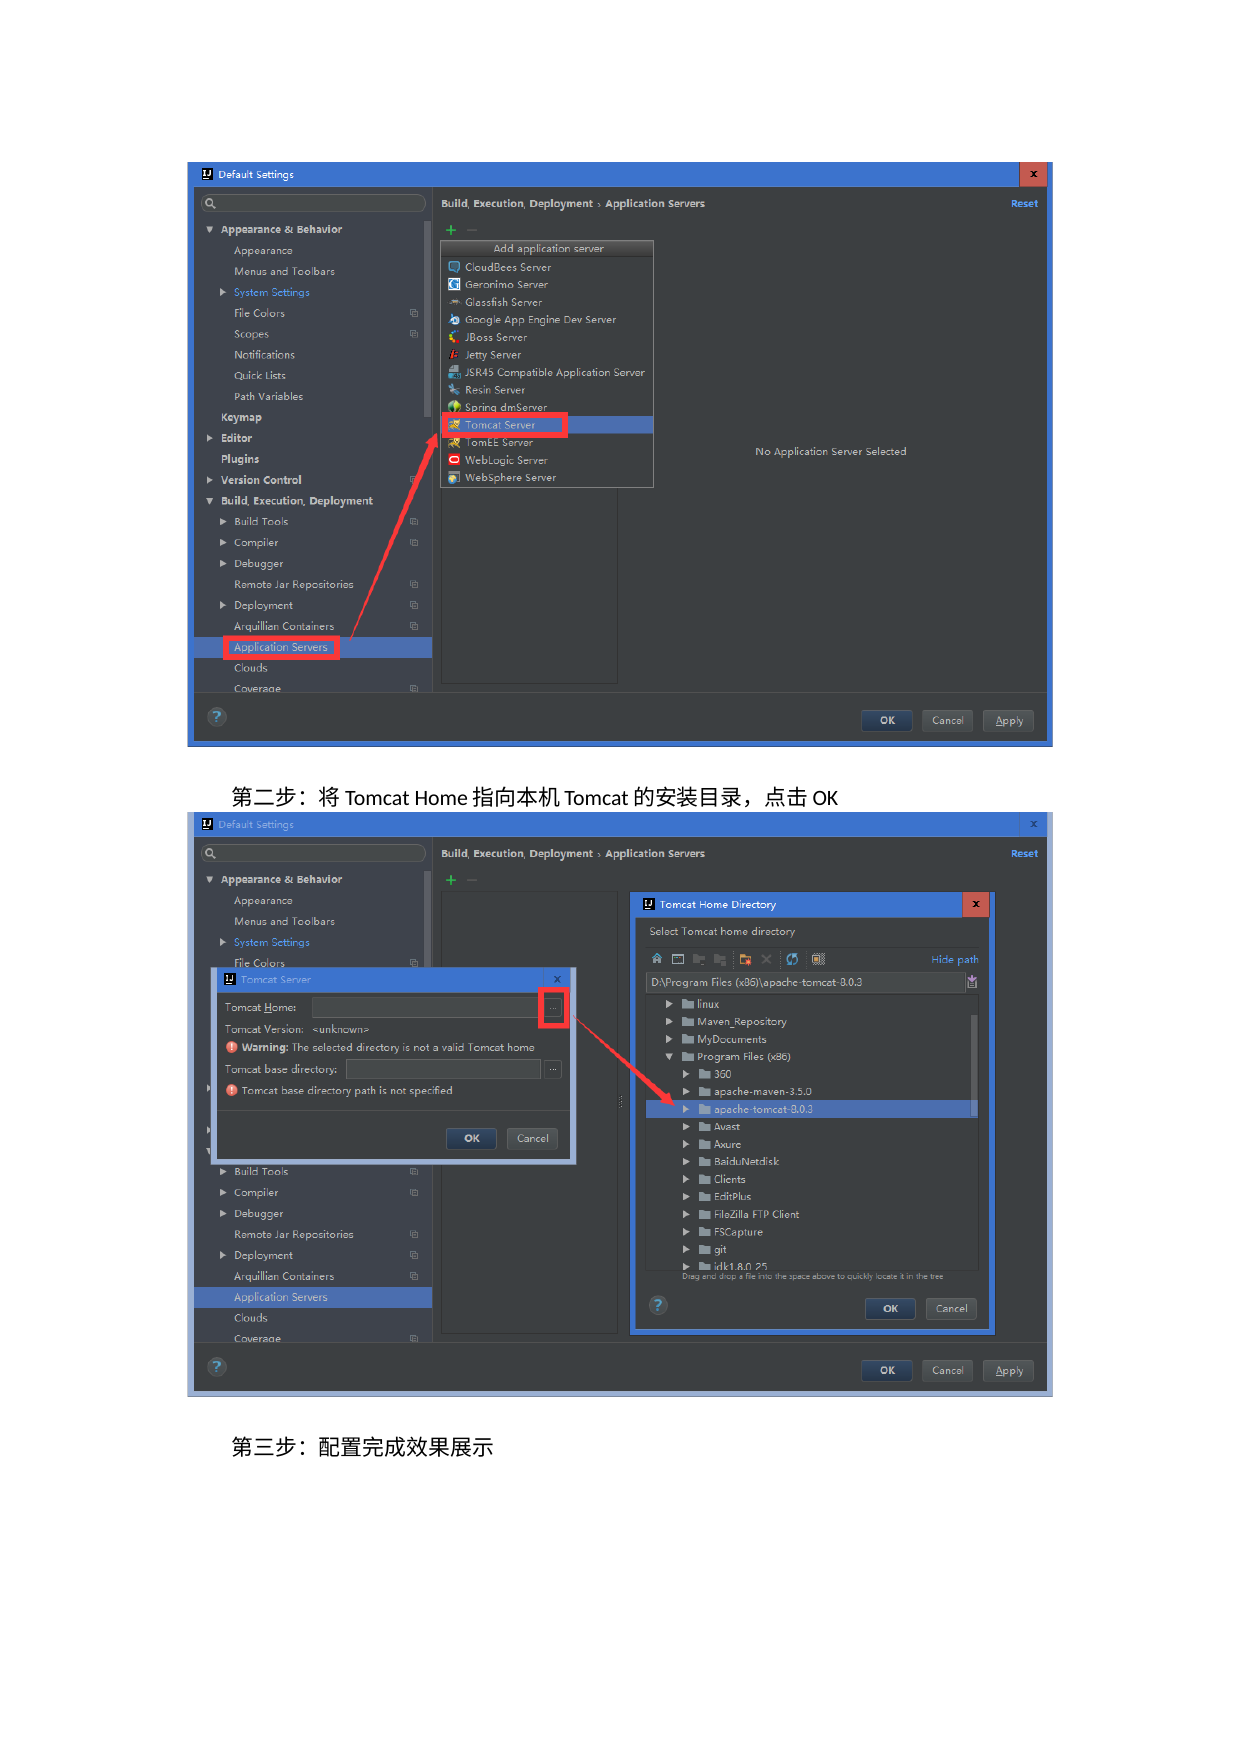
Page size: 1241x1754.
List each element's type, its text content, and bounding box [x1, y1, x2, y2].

picture [187, 812, 1053, 1397]
text 第二步：将Tomcat Home指向本机Tomcat的安装目录，点击OK [187, 779, 1053, 812]
text 第三步：配置完成效果展示 [187, 1429, 1053, 1462]
picture [187, 162, 1053, 747]
